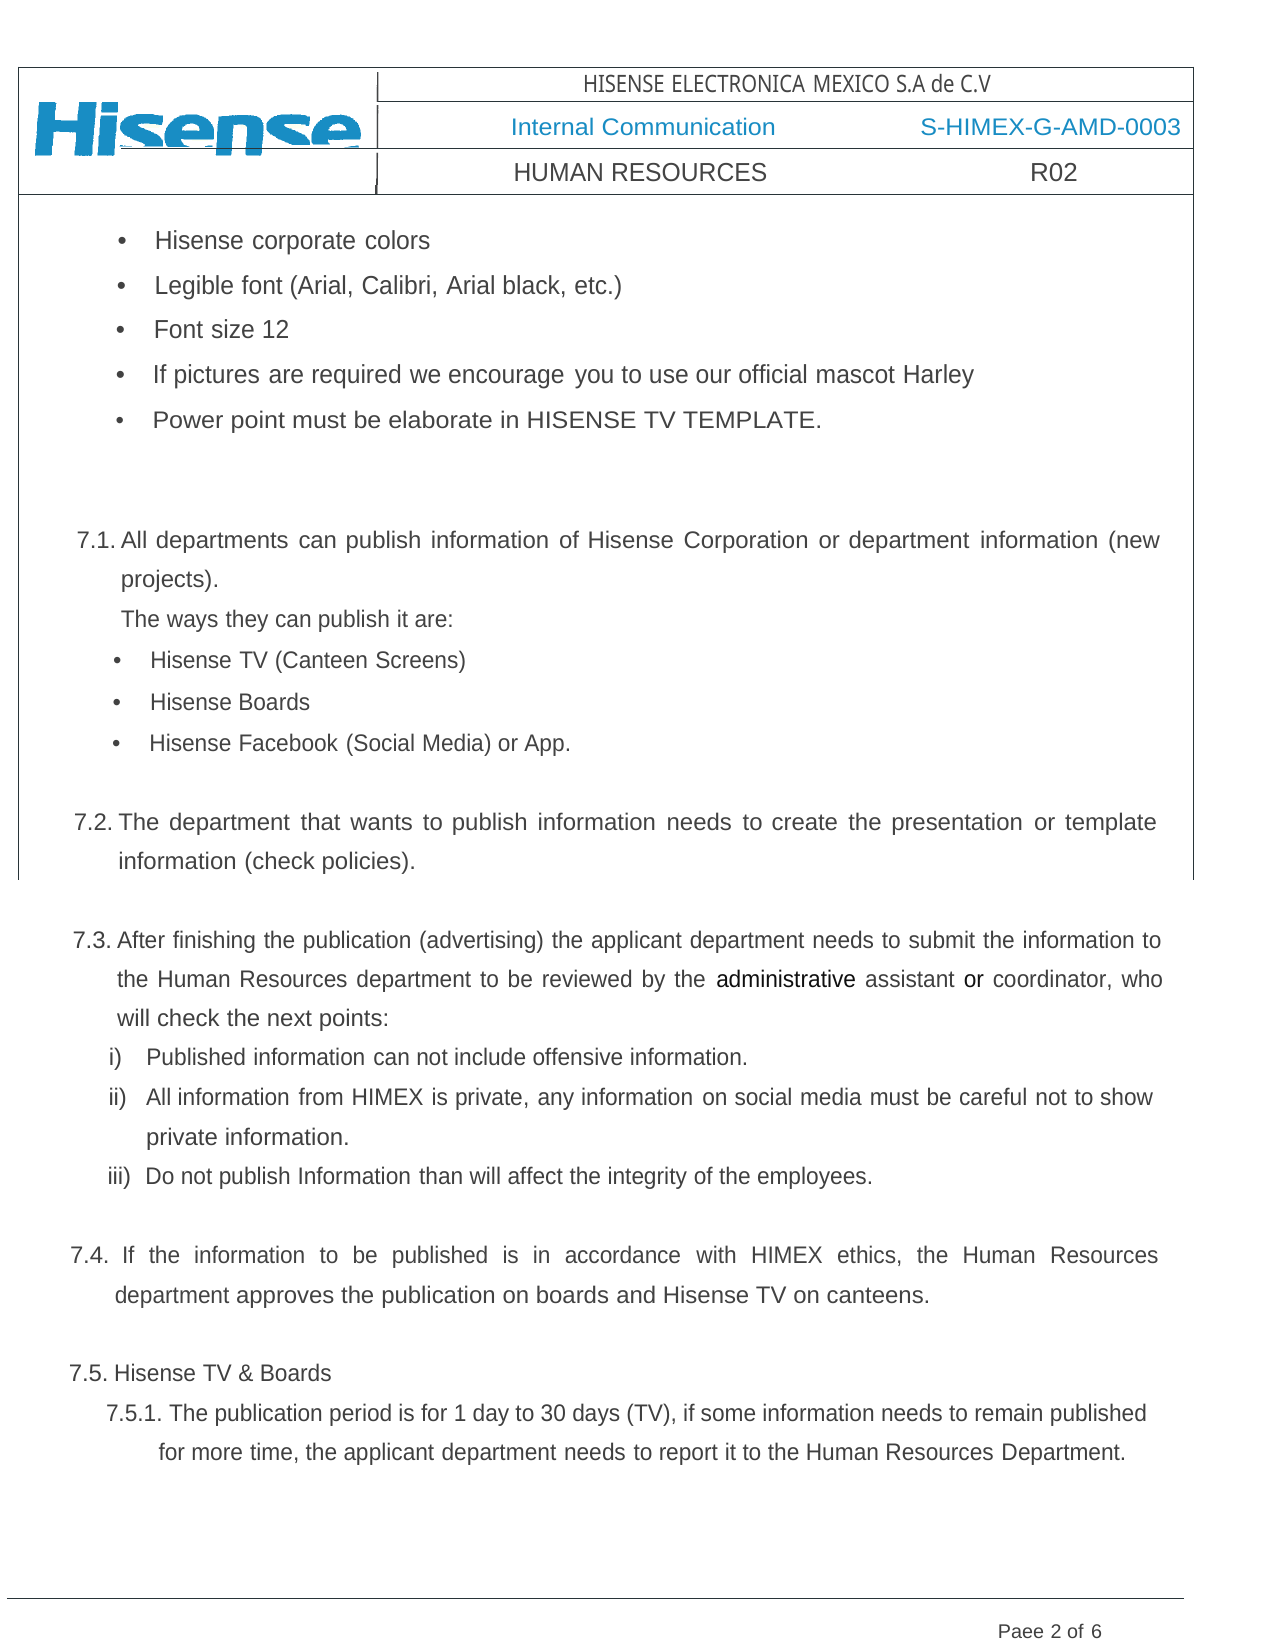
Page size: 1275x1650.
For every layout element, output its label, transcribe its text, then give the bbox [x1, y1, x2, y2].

table_header [19, 68, 121, 194]
list If the information to be published is in accordance with HIMEX ethics, the Human Resources department approves the publication on boards and Hisense TV on canteens. [70, 1241, 1158, 1308]
list After finishing the publication (advertising) the applicant department needs to submit the information to the Human Resources department to be reviewed by the administrative assistant or coordinator, who will check the next points: [72, 926, 1163, 1032]
table_header HISENSE ELECTRONICA MEXICO S.A de C.V [378, 68, 1193, 101]
text 7.5.1. The publication period is for 1 day to 30 days (TV), if some information needs to remain published for more time, the applicant department needs to report it to the Human Resources Department. [106, 1399, 1175, 1466]
list Hisense TV & Boards [69, 1359, 1246, 1387]
table_cell HUMAN RESOURCES R02 [121, 149, 1193, 194]
table_cell Hisense corporate colors Legible font (Arial, Calibri, Arial black, etc.) Font size 12 If pictures are required we encourage you to use our official mascot Harley Power point must be elaborate in HISENSE TV TEMPLATE. All departments can publish information of Hisense Corporation or department information (new projects). The ways they can publish it are: Hisense TV (Canteen Screens) Hisense Boards Hisense Facebook (Social Media) or App. The department that wants to publish information needs to create the presentation or template information (check policies). [19, 195, 1193, 880]
text Paee 2 of 6 [6, 1620, 1102, 1643]
table_header [121, 68, 378, 148]
table_cell Internal Communication S-HIMEX-G-AMD-0003 [378, 102, 1193, 148]
list Published information can not include offensive information. [109, 1044, 1246, 1071]
list All information from HIMEX is private, any information on social media must be careful not to show private information. [108, 1083, 1161, 1150]
list Do not publish Information than will affect the integrity of the employees. [107, 1162, 1246, 1189]
